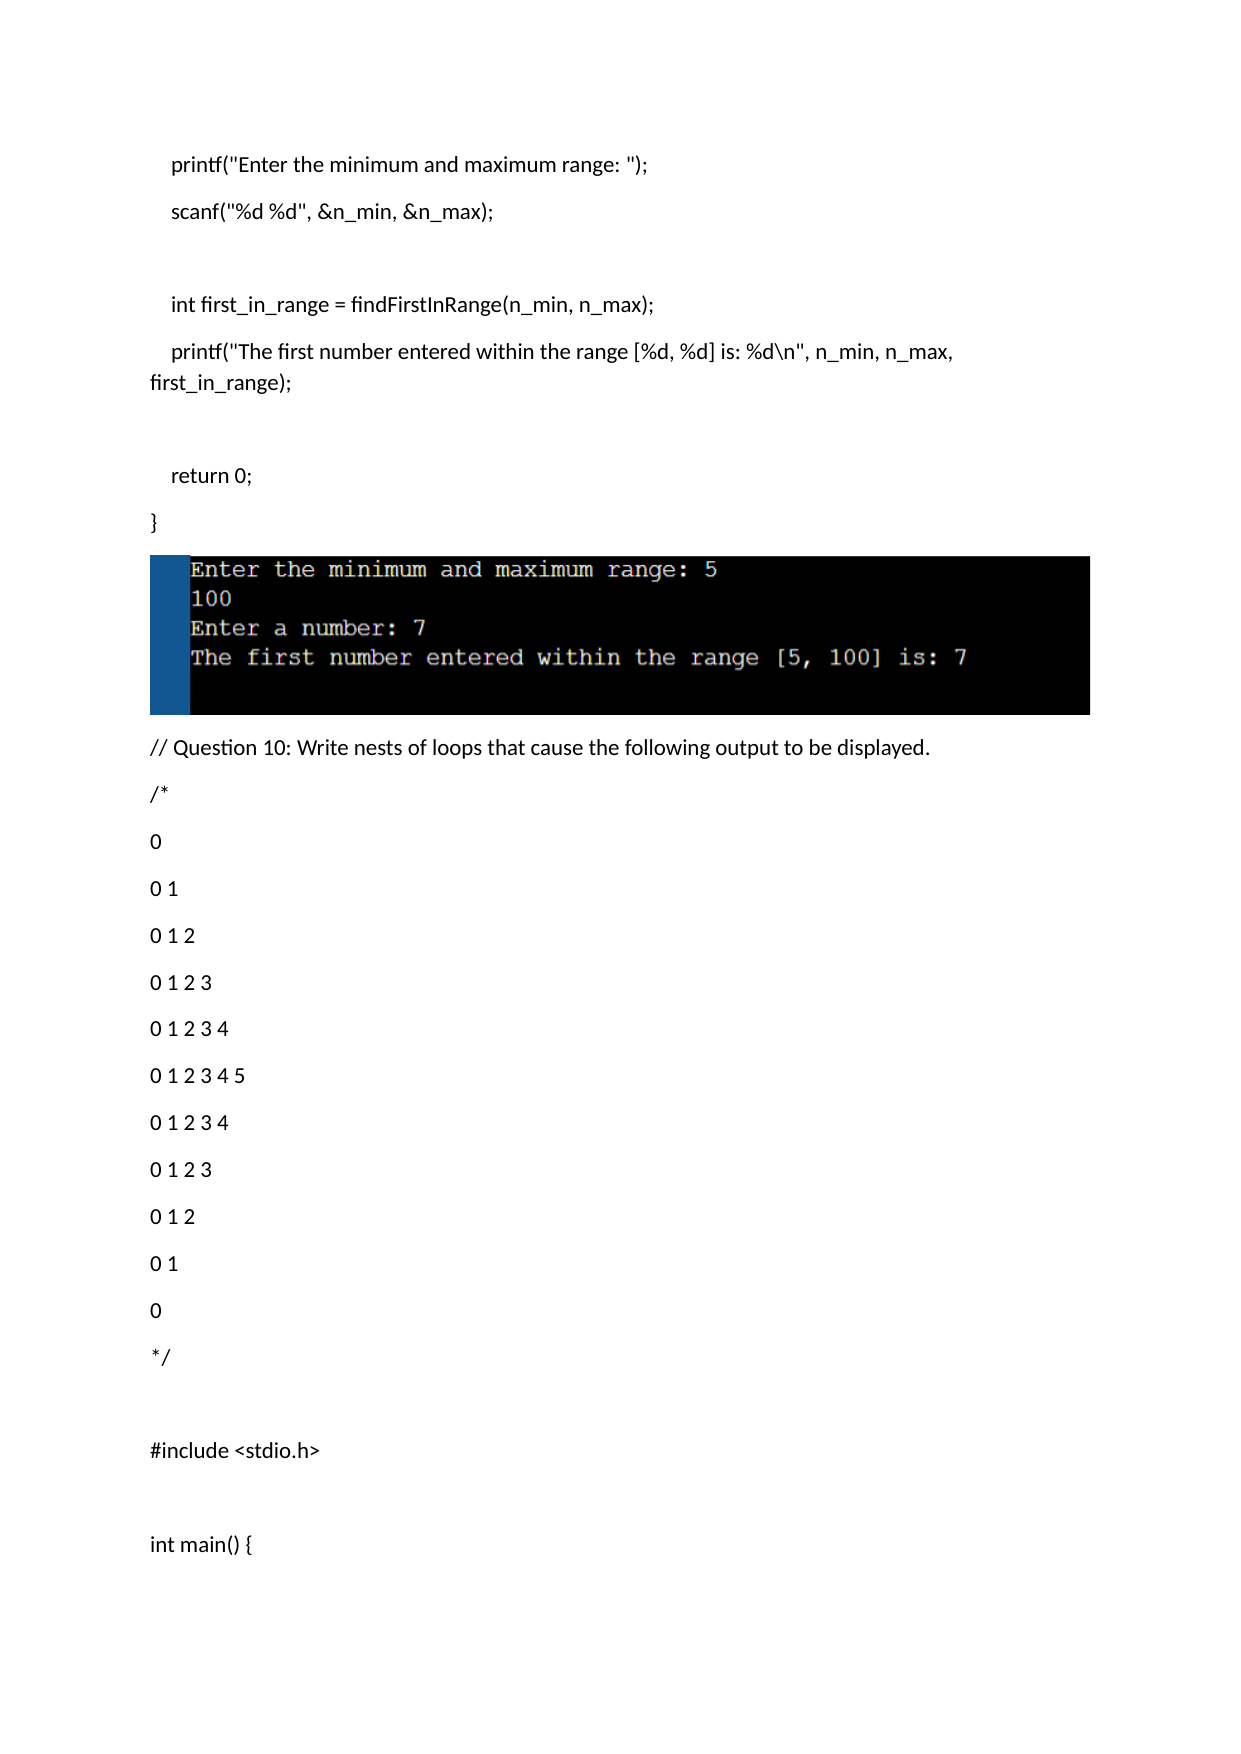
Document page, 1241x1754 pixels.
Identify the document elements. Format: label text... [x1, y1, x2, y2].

text printf("The first number entered within the range [%d, %d] is: %d\n", n_min, n_max, first_in_range); [150, 337, 1090, 396]
text */ [150, 1343, 1090, 1371]
text printf("Enter the minimum and maximum range: "); [150, 150, 1090, 178]
text int first_in_range = findFirstInRange(n_min, n_max); [150, 291, 1090, 319]
text int main() { [150, 1530, 1090, 1558]
text 0 1 2 3 [150, 968, 1090, 996]
text 0 [150, 827, 1090, 855]
text scanf("%d %d", &n_min, &n_max); [150, 197, 1090, 225]
text 0 [150, 1296, 1090, 1324]
picture [150, 555, 1091, 715]
text 0 1 2 3 4 [150, 1108, 1090, 1136]
text 0 1 2 3 4 [150, 1014, 1090, 1043]
text 0 1 2 3 [150, 1155, 1090, 1183]
text #include <stdio.h> [150, 1436, 1090, 1464]
text 0 1 2 [150, 1202, 1090, 1230]
text return 0; [150, 461, 1090, 489]
text /* [150, 780, 1090, 808]
text 0 1 2 3 4 5 [150, 1061, 1090, 1089]
text 0 1 [150, 1249, 1090, 1277]
text } [150, 508, 1090, 536]
text // Question 10: Write nests of loops that cause the following output to be displayed. [150, 733, 1090, 761]
text 0 1 [150, 874, 1090, 902]
text 0 1 2 [150, 921, 1090, 949]
